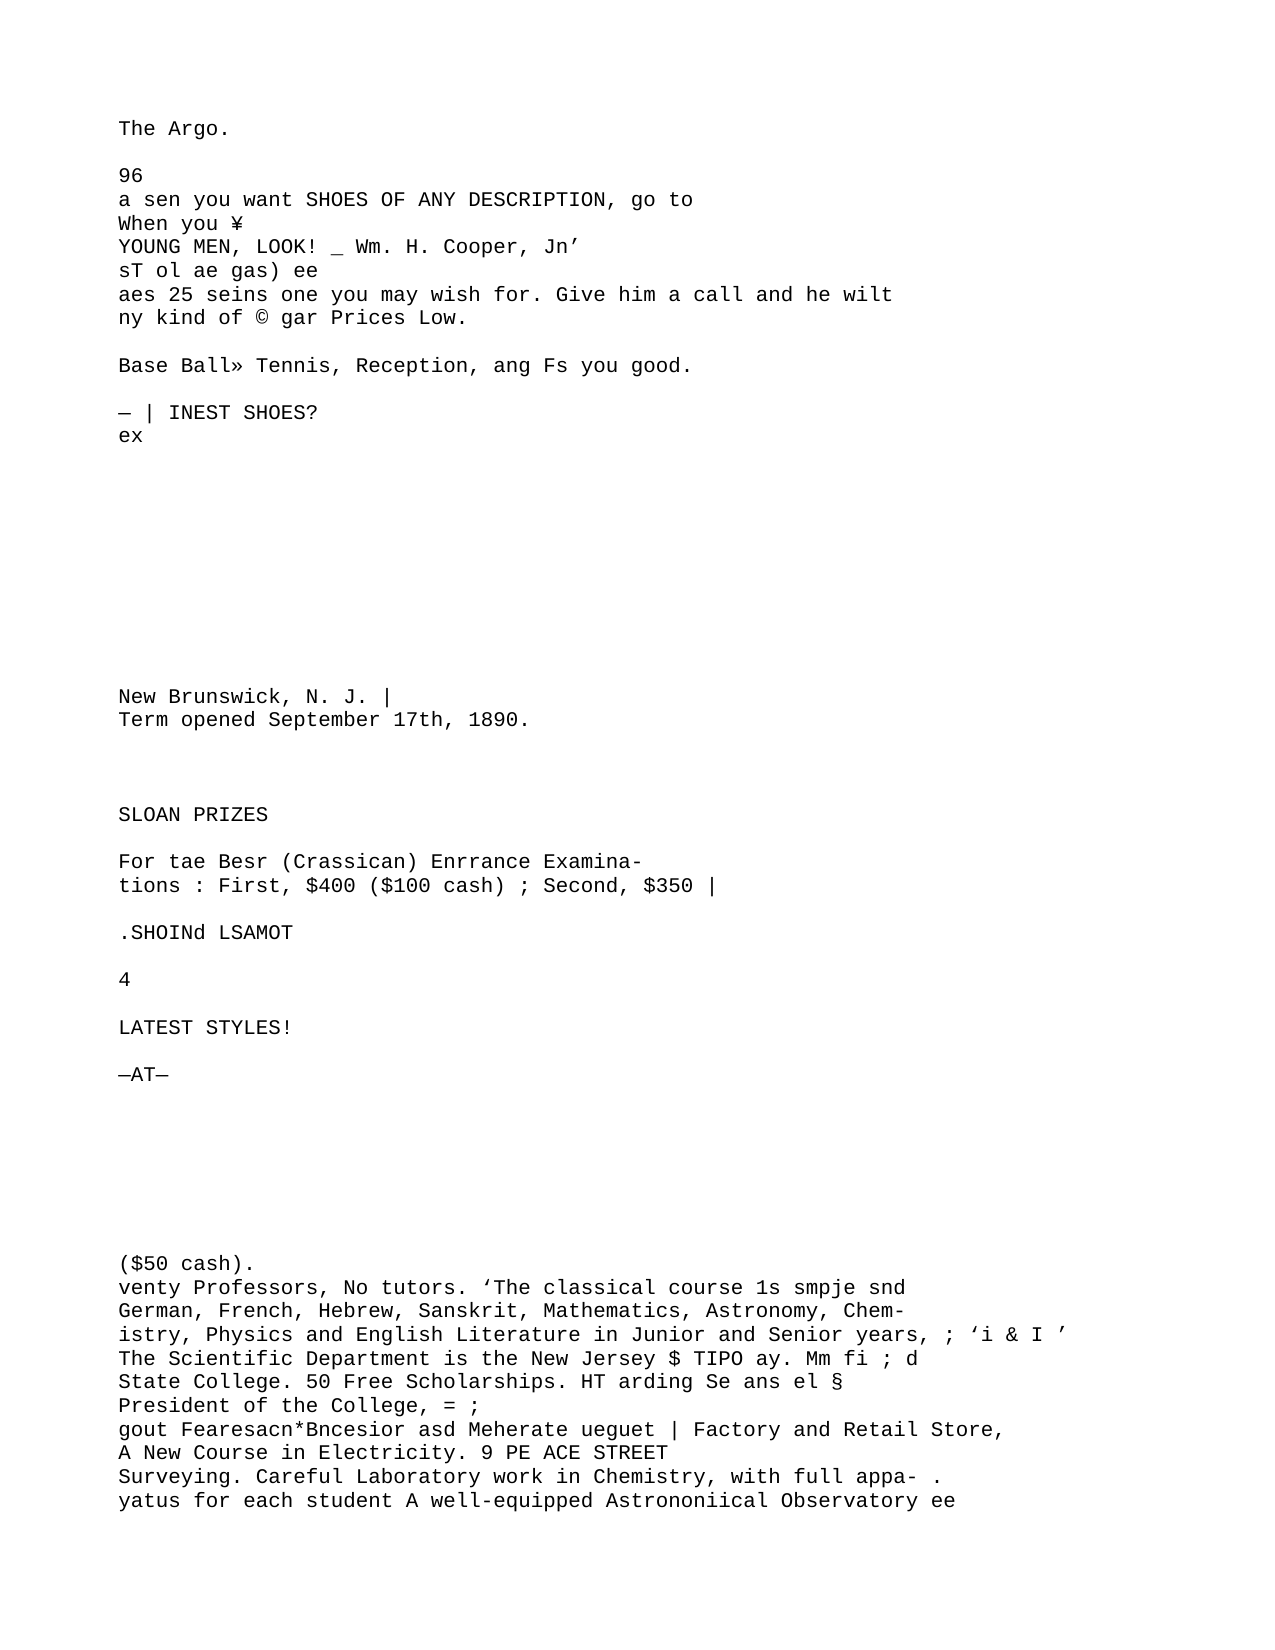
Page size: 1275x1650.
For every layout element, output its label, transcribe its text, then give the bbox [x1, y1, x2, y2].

text Base Ball» Tennis, Reception, ang Fs you good. [118, 354, 1157, 378]
text ex [118, 426, 1157, 449]
text .SHOINd LSAMOT [118, 922, 1157, 946]
text ny kind of © gar Prices Low. [118, 307, 1157, 331]
text When you ¥ [118, 213, 1157, 236]
text tions : First, $400 ($100 cash) ; Second, $350 | [118, 875, 1157, 898]
text The Scientific Department is the New Jersey $ TIPO ay. Mm fi ; d [118, 1348, 1157, 1371]
text State College. 50 Free Scholarships. HT arding Se ans el § [118, 1371, 1157, 1395]
text 4 [118, 969, 1157, 993]
text yatus for each student A well-equipped Astrononiical Observatory ee [118, 1489, 1157, 1513]
text The Argo. [118, 118, 1157, 142]
text aes 25 seins one you may wish for. Give him a call and he wilt [118, 284, 1157, 307]
text ($50 cash). [118, 1253, 1157, 1277]
text venty Professors, No tutors. ‘The classical course 1s smpje snd [118, 1277, 1157, 1300]
text 96 [118, 165, 1157, 189]
text For tae Besr (Crassican) Enrrance Examina- [118, 851, 1157, 875]
text gout Fearesacn*Bncesior asd Meherate ueguet | Factory and Retail Store, [118, 1419, 1157, 1442]
text —AT— [118, 1064, 1157, 1088]
text a sen you want SHOES OF ANY DESCRIPTION, go to [118, 189, 1157, 213]
text istry, Physics and English Literature in Junior and Senior years, ; ‘i & I ’ [118, 1324, 1157, 1348]
text German, French, Hebrew, Sanskrit, Mathematics, Astronomy, Chem- [118, 1300, 1157, 1324]
text sT ol ae gas) ee [118, 260, 1157, 284]
text YOUNG MEN, LOOK! _ Wm. H. Cooper, Jn’ [118, 236, 1157, 260]
text New Brunswick, N. J. | [118, 686, 1157, 709]
text A New Course in Electricity. 9 PE ACE STREET [118, 1442, 1157, 1466]
text LATEST STYLES! [118, 1017, 1157, 1040]
text SLOAN PRIZES [118, 804, 1157, 827]
text Term opened September 17th, 1890. [118, 709, 1157, 733]
text Surveying. Careful Laboratory work in Chemistry, with full appa- . [118, 1466, 1157, 1489]
text President of the College, = ; [118, 1395, 1157, 1419]
text — | INEST SHOES? [118, 402, 1157, 426]
